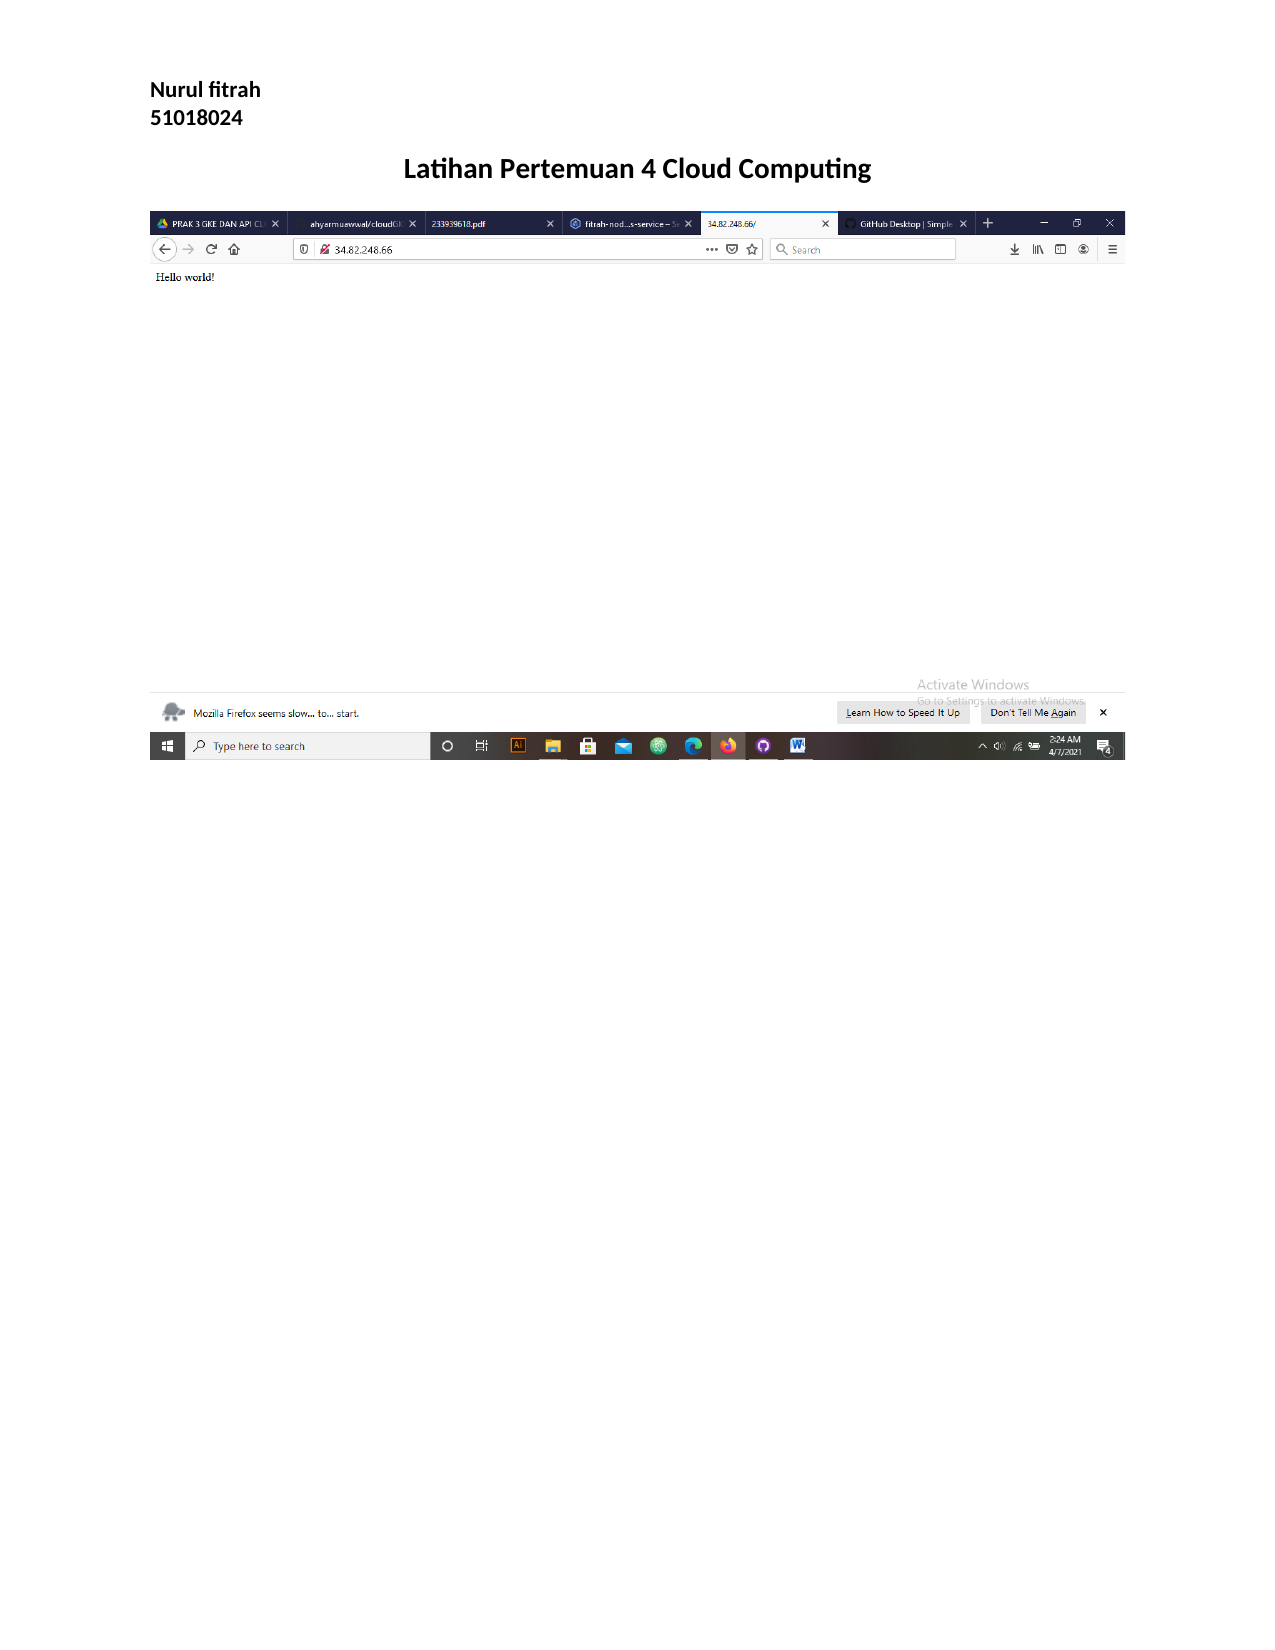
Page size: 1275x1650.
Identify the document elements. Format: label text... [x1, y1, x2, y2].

picture [150, 211, 1125, 760]
text Latihan Pertemuan 4 Cloud Computing [150, 150, 1125, 186]
